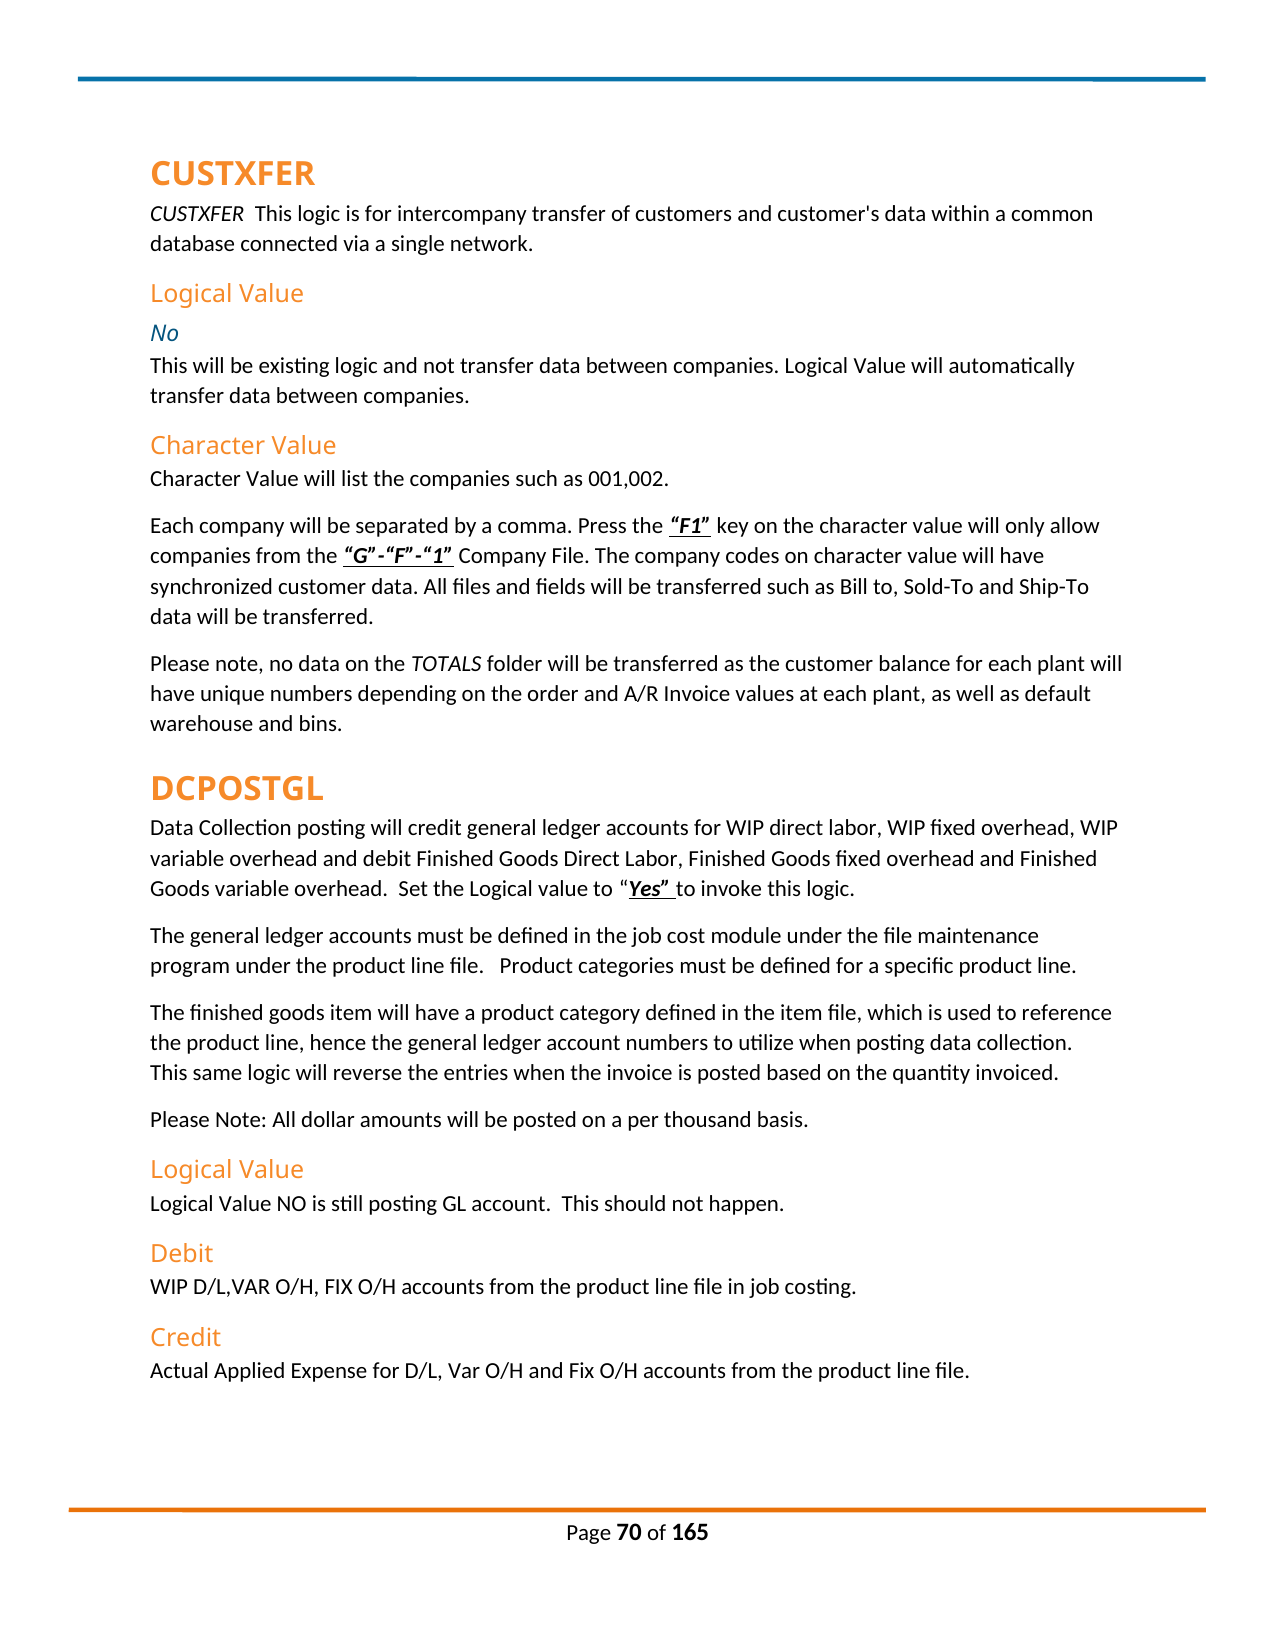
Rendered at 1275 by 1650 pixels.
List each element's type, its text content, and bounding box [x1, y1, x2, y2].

subtitle Credit [150, 1319, 1125, 1353]
text The finished goods item will have a product category defined in the item file, which is used to reference the product line, hence the general ledger account numbers to utilize when posting data collection. This same logic will reverse the entries when the invoice is posted based on the quantity invoiced. [150, 998, 1125, 1086]
subtitle No [150, 317, 1125, 348]
text The general ledger accounts must be defined in the job cost module under the file maintenance program under the product line file. Product categories must be defined for a specific product line. [150, 921, 1125, 979]
subtitle Logical Value [150, 1152, 1125, 1186]
text Character Value will list the companies such as 001,002. [150, 464, 1125, 493]
text Logical Value NO is still posting GL account. This should not happen. [150, 1189, 1125, 1217]
text Please Note: All dollar amounts will be posted on a per thousand basis. [150, 1105, 1125, 1133]
text Actual Applied Expense for D/L, Var O/H and Fix O/H accounts from the product line file. [150, 1356, 1125, 1384]
text Data Collection posting will credit general ledger accounts for WIP direct labor, WIP fixed overhead, WIP variable overhead and debit Finished Goods Direct Labor, Finished Goods fixed overhead and Finished Goods variable overhead. Set the Logical value to “Yes” to invoke this logic. [150, 813, 1125, 902]
text Each company will be separated by a comma. Press the “F1” key on the character value will only allow companies from the “G”-“F”-“1” Company File. The company codes on character value will have synchronized customer data. All files and fields will be transferred such as Bill to, Sold-To and Ship-To data will be transferred. [150, 511, 1125, 630]
text CUSTXFER This logic is for intercompany transfer of customers and customer's data within a common database connected via a single network. [150, 199, 1125, 257]
subtitle Character Value [150, 428, 1125, 462]
subtitle Debit [150, 1236, 1125, 1270]
subtitle DCPOSTGL [150, 764, 1125, 810]
text Please note, no data on the TOTALS folder will be transferred as the customer balance for each plant will have unique numbers depending on the order and A/R Invoice values at each plant, as well as default warehouse and bins. [150, 649, 1125, 737]
text This will be existing logic and not transfer data between companies. Logical Value will automatically transfer data between companies. [150, 351, 1125, 409]
text WIP D/L, O/H, O/H accounts from the product line file in job costing. [150, 1272, 1125, 1301]
subtitle Logical Value [150, 276, 1125, 310]
subtitle CUSTXFER [150, 150, 1125, 195]
